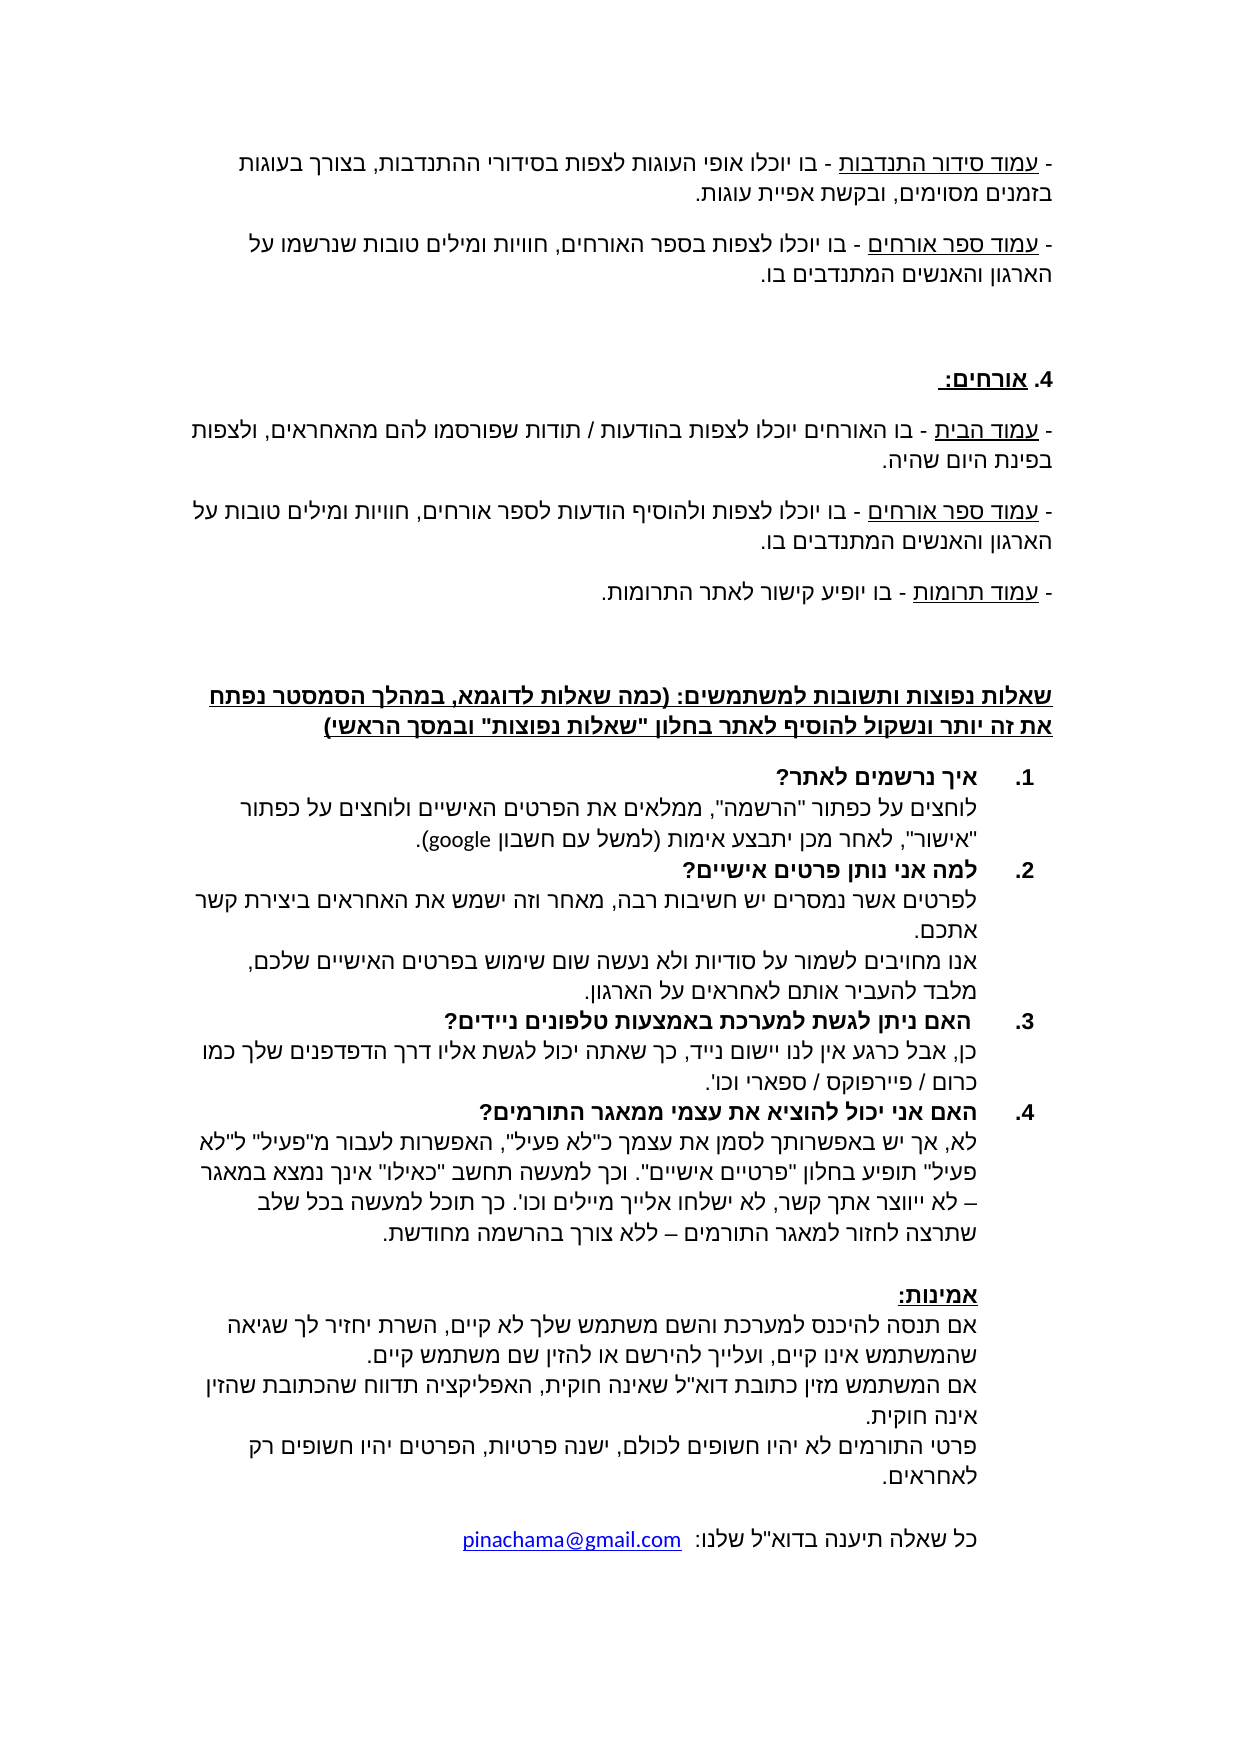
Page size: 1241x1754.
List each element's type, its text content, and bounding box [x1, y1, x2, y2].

list האם ניתן לגשת למערכת באמצעות טלפונים ניידים? [187, 1008, 1015, 1034]
list לפרטים אשר נמסרים יש חשיבות רבה, מאחר וזה ישמש את האחראים ביצירת קשר אתכם. [187, 887, 978, 944]
text - עמוד הבית - בו האורחים יוכלו לצפות בהודעות / תודות שפורסמו להם מהאחראים, ולצפות בפינת היום שהיה. [187, 417, 1053, 473]
text - עמוד ספר אורחים - בו יוכלו לצפות בספר האורחים, חוויות ומילים טובות שנרשמו על הארגון והאנשים המתנדבים בו. [187, 231, 1053, 288]
text שאלות נפוצות ותשובות למשתמשים: (כמה שאלות לדוגמא, במהלך הסמסטר נפתח את זה יותר ונשקול להוסיף לאתר בחלון "שאלות נפוצות" ובמסך הראשי) [187, 683, 1053, 740]
text - עמוד תרומות - בו יופיע קישור לאתר התרומות. [187, 579, 1053, 605]
list פרטי התורמים לא יהיו חשופים לכולם, ישנה פרטיות, הפרטים יהיו חשופים רק לאחראים. [187, 1433, 978, 1489]
text - עמוד ספר אורחים - בו יוכלו לצפות ולהוסיף הודעות לספר אורחים, חוויות ומילים טובות על הארגון והאנשים המתנדבים בו. [187, 498, 1053, 554]
list אמינות: [187, 1282, 978, 1308]
list לא, אך יש באפשרותך לסמן את עצמך כ"לא פעיל", האפשרות לעבור מ"פעיל" ל"לא פעיל" תופיע בחלון "פרטיים אישיים". וכך למעשה תחשב "כאילו" אינך נמצא במאגר – לא ייווצר אתך קשר, לא ישלחו אלייך מיילים וכו'. כך תוכל למעשה בכל שלב שתרצה לחזור למאגר התורמים – ללא צורך בהרשמה מחודשת. [187, 1129, 978, 1246]
list אם המשתמש מזין כתובת דוא"ל שאינה חוקית, האפליקציה תדווח שהכתובת שהזין אינה חוקית. [187, 1372, 978, 1429]
list למה אני נותן פרטים אישיים? [187, 857, 1015, 883]
text 4. אורחים: [187, 366, 1053, 392]
list כן, אבל כרגע אין לנו יישום נייד, כך שאתה יכול לגשת אליו דרך הדפדפנים שלך כמו כרום / פיירפוקס / ספארי וכו'. [187, 1038, 978, 1095]
list האם אני יכול להוציא את עצמי ממאגר התורמים? [187, 1099, 1015, 1125]
list כל שאלה תיענה בדוא"ל שלנו: pinachama@gmail.com [187, 1526, 978, 1553]
list לוחצים על כפתור "הרשמה", ממלאים את הפרטים האישיים ולוחצים על כפתור "אישור", לאחר מכן יתבצע אימות (למשל עם חשבון google). [187, 794, 978, 853]
list אנו מחויבים לשמור על סודיות ולא נעשה שום שימוש בפרטים האישיים שלכם, מלבד להעביר אותם לאחראים על הארגון. [187, 948, 978, 1004]
list אם תנסה להיכנס למערכת והשם משתמש שלך לא קיים, השרת יחזיר לך שגיאה שהמשתמש אינו קיים, ועלייך להירשם או להזין שם משתמש קיים. [187, 1312, 978, 1369]
text - עמוד סידור התנדבות - בו יוכלו אופי העוגות לצפות בסידורי ההתנדבות, בצורך בעוגות בזמנים מסוימים, ובקשת אפיית עוגות. [187, 150, 1053, 207]
list איך נרשמים לאתר? [187, 764, 1015, 791]
